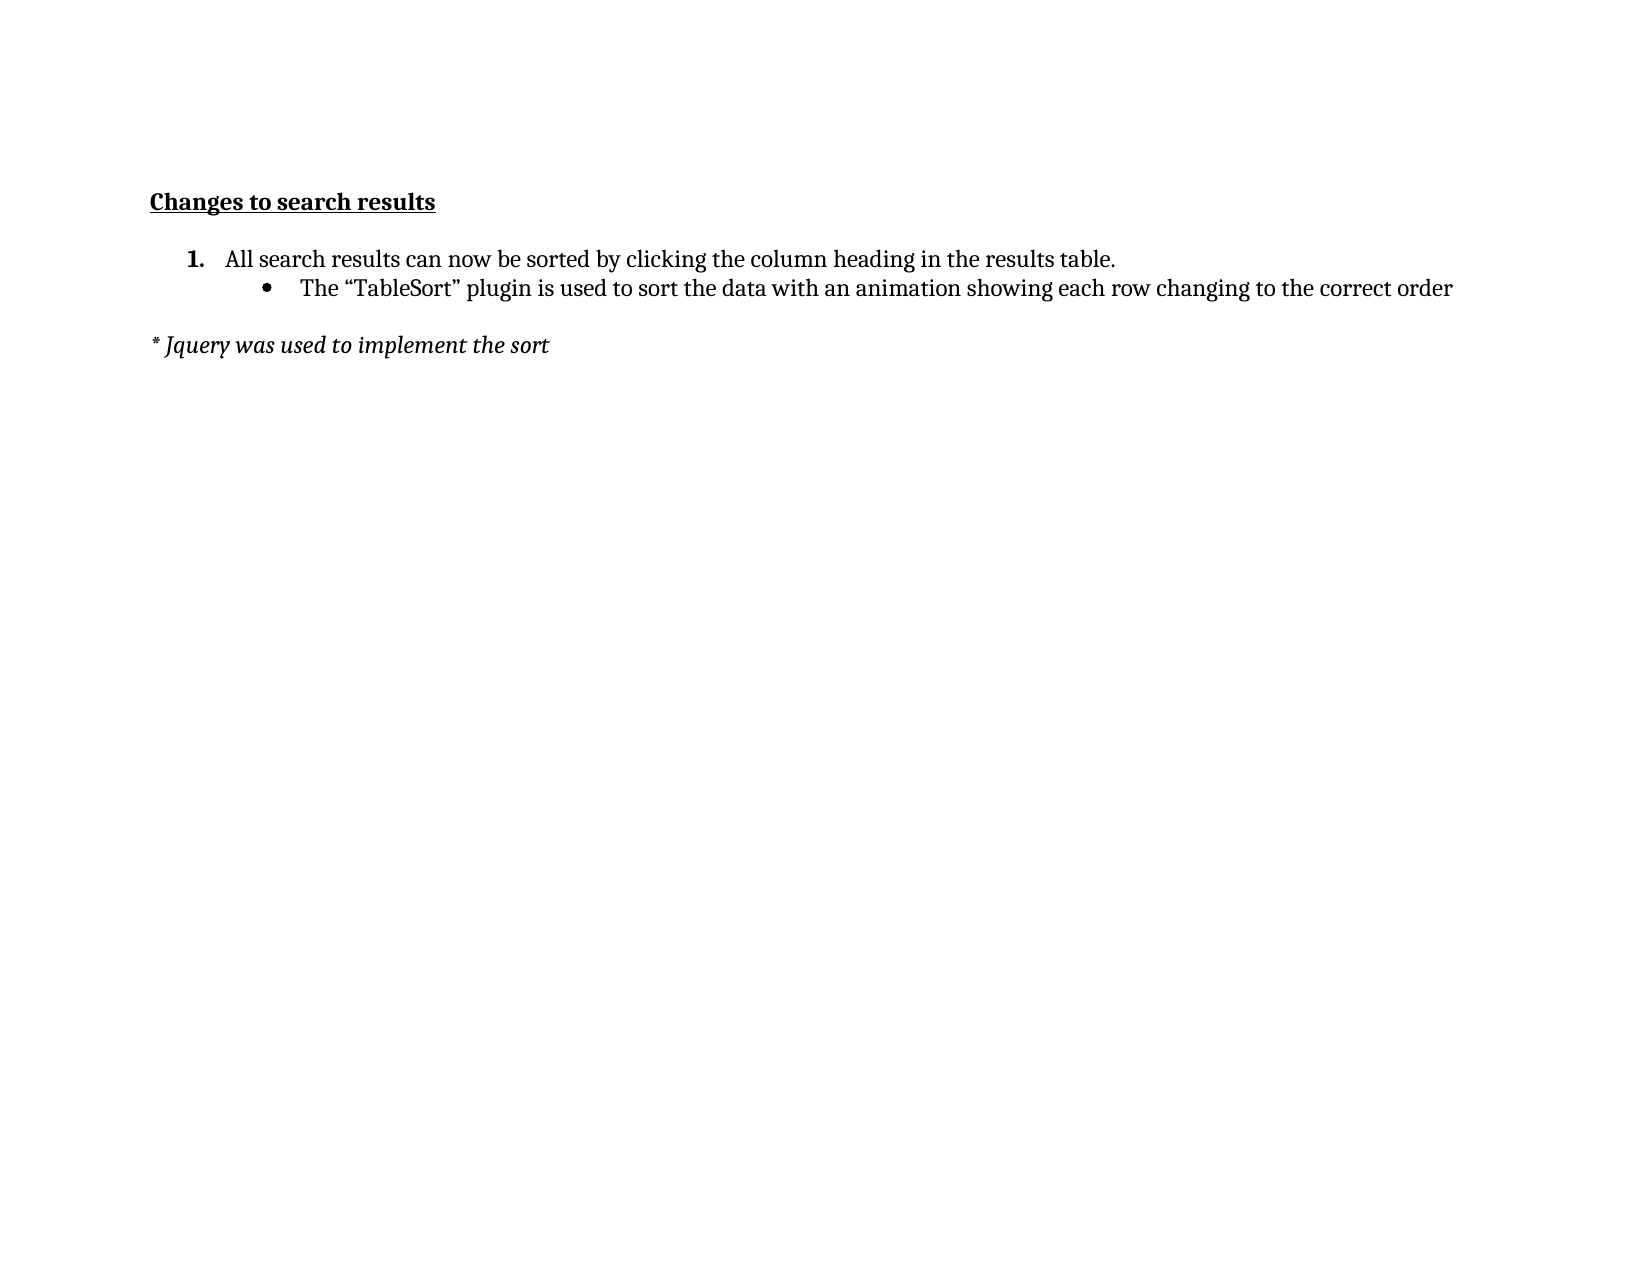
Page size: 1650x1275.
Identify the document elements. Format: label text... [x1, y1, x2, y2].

list The “TableSort” plugin is used to sort the data with an animation showing each row changing to the correct order [262, 274, 1500, 302]
list All search results can now be sorted by clicking the column heading in the results table. [187, 245, 1500, 274]
text Changes to search results [150, 187, 1500, 216]
text * Jquery was used to implement the sort [150, 331, 1500, 389]
